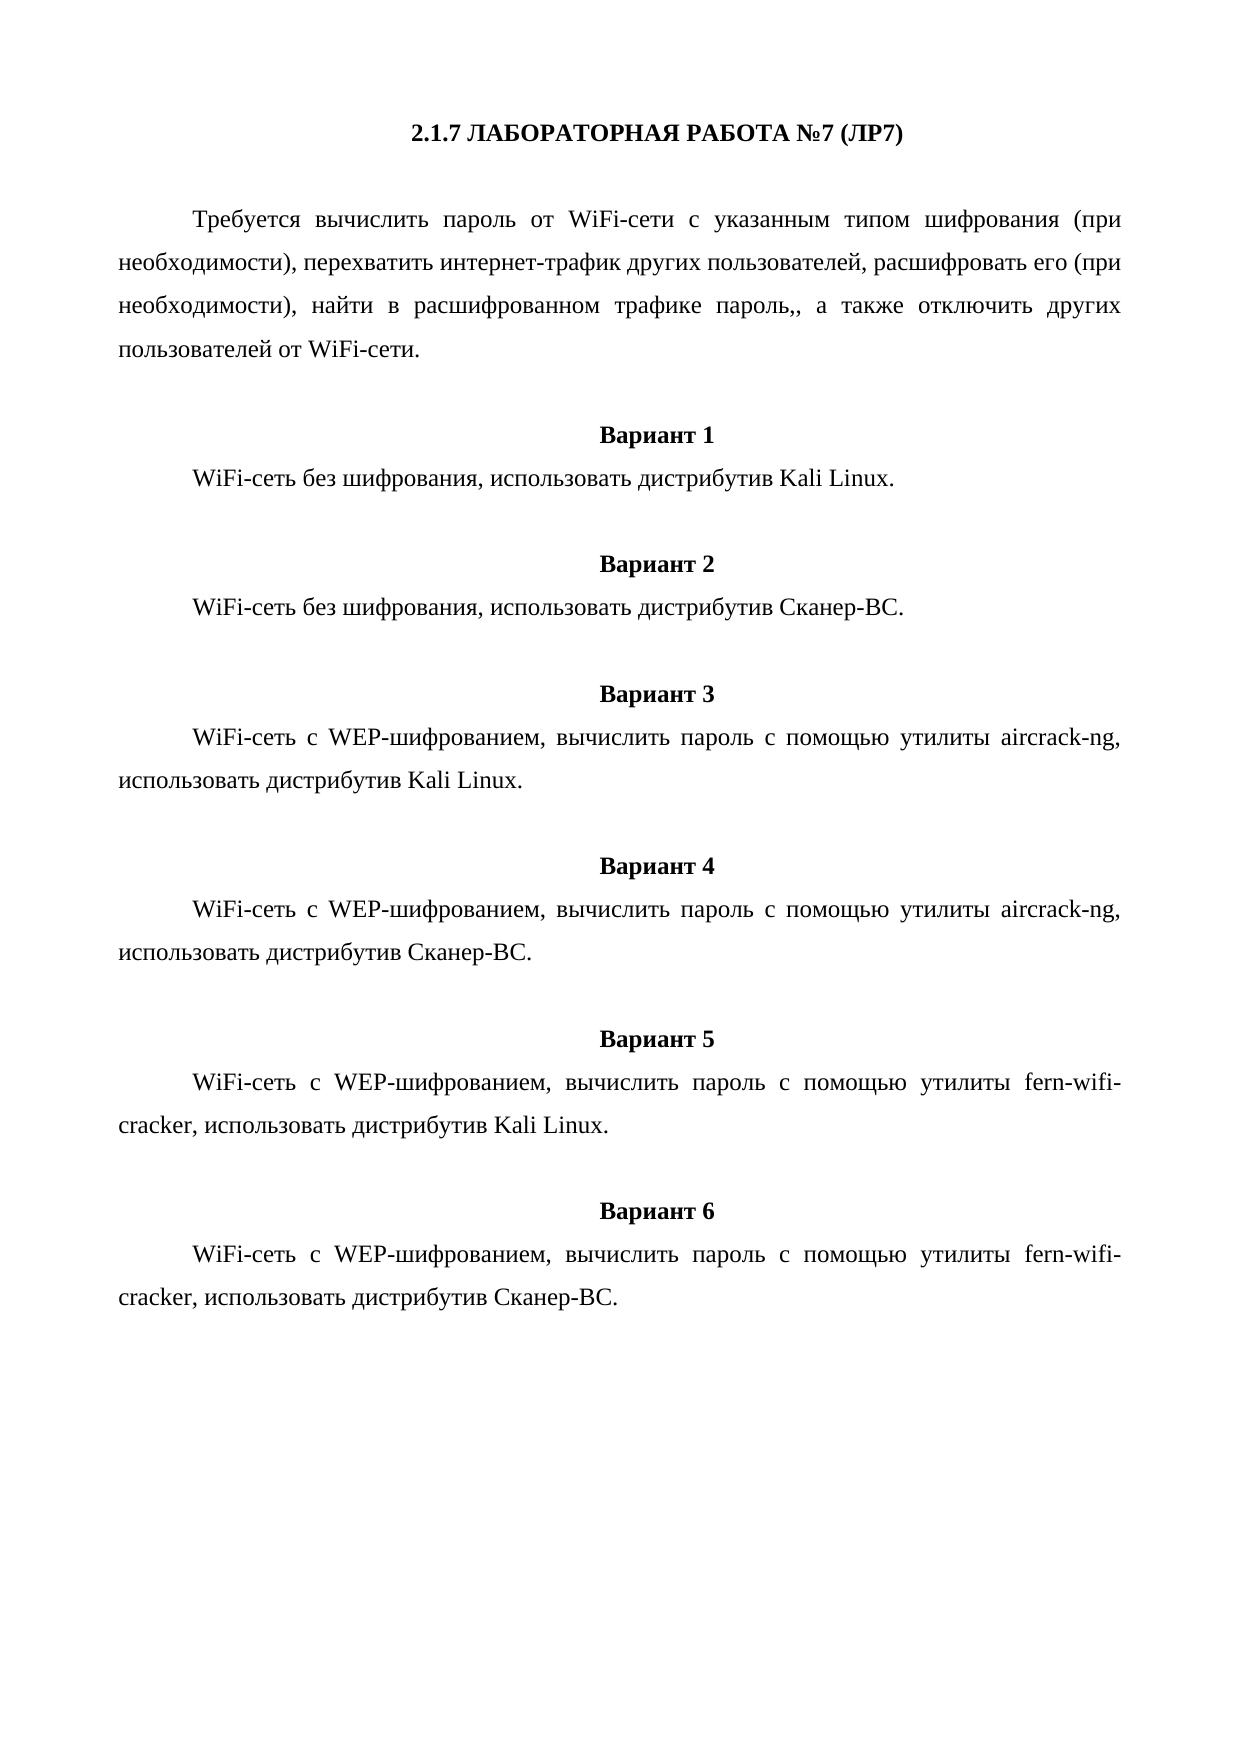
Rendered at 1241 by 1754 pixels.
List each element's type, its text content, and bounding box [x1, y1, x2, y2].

text Вариант 1 [118, 420, 1122, 449]
text Вариант 2 [118, 549, 1122, 578]
text 2.1.7 ЛАБОРАТОРНАЯ РАБОТА №7 (ЛР7) [118, 118, 1122, 147]
text WiFi-сеть с WEP-шифрованием, вычислить пароль с помощью утилиты aircrack-ng, использовать дистрибутив Kali Linux. [118, 722, 1122, 794]
text WiFi-сеть с WEP-шифрованием, вычислить пароль с помощью утилиты fern-wifi-cracker, использовать дистрибутив Сканер-ВС. [118, 1239, 1122, 1311]
text WiFi-сеть с WEP-шифрованием, вычислить пароль с помощью утилиты fern-wifi-cracker, использовать дистрибутив Kali Linux. [118, 1067, 1122, 1139]
text Вариант 3 [118, 679, 1122, 707]
text Вариант 5 [118, 1024, 1122, 1052]
text Требуется вычислить пароль от WiFi-сети с указанным типом шифрования (при необходимости), перехватить интернет-трафик других пользователей, расшифровать его (при необходимости), найти в расшифрованном трафике пароль,, а также отключить других пользователей от WiFi-сети. [118, 204, 1122, 362]
text WiFi-сеть без шифрования, использовать дистрибутив Сканер-ВС. [118, 592, 1122, 621]
text Вариант 6 [118, 1196, 1122, 1225]
text Вариант 4 [118, 851, 1122, 880]
text WiFi-сеть с WEP-шифрованием, вычислить пароль с помощью утилиты aircrack-ng, использовать дистрибутив Сканер-ВС. [118, 894, 1122, 966]
text WiFi-сеть без шифрования, использовать дистрибутив Kali Linux. [118, 463, 1122, 492]
